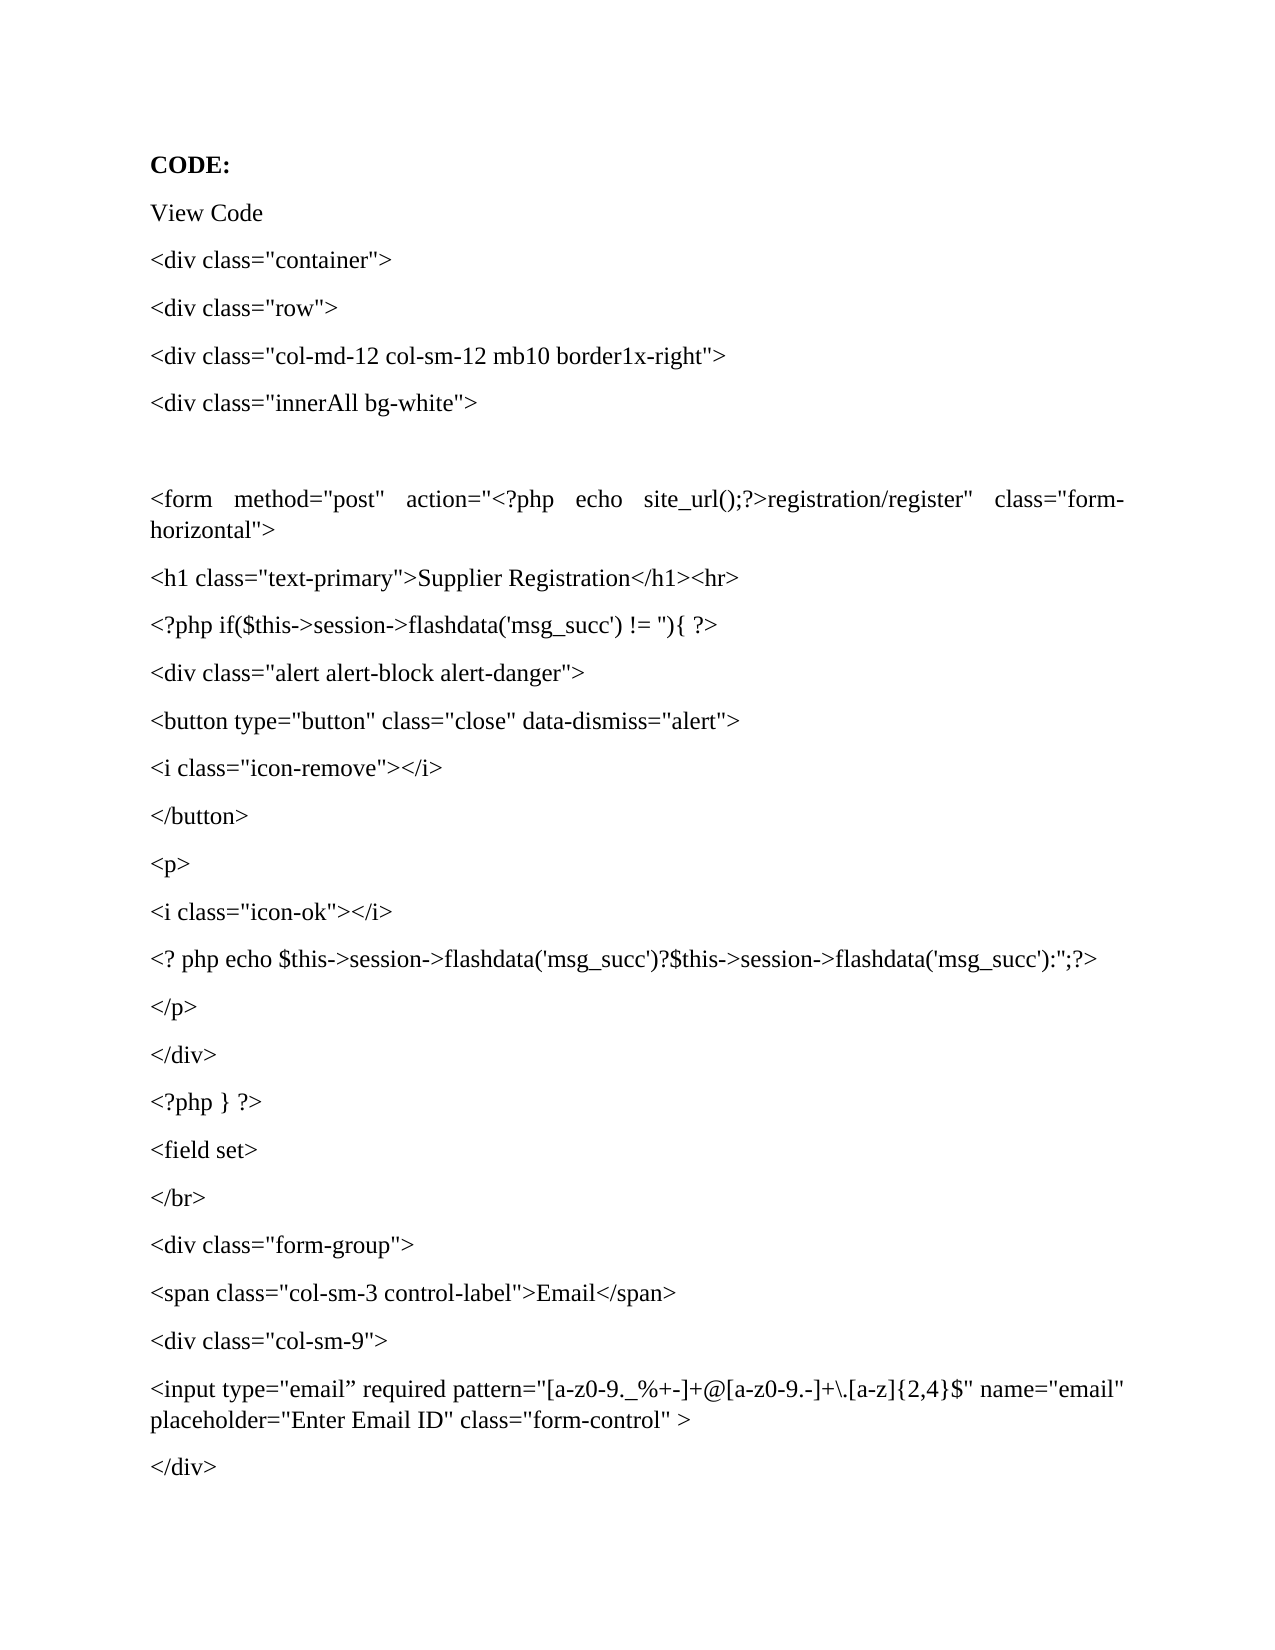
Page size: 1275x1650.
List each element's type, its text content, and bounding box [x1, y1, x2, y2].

text <div class="container"> [150, 245, 1125, 274]
text </div> [150, 1452, 1125, 1481]
text <form method="post" action="<?php echo site_url();?>registration/register" class="form-horizontal"> [150, 484, 1125, 544]
text <field set> [150, 1135, 1125, 1164]
text <i class="icon-remove"></i> [150, 753, 1125, 782]
text <button type="button" class="close" data-dismiss="alert"> [150, 706, 1125, 734]
text </p> [150, 992, 1125, 1021]
text <?php } ?> [150, 1087, 1125, 1116]
text <input type="email” required pattern="[a-z0-9._%+-]+@[a-z0-9.-]+\.[a-z]{2,4}$" name="email" placeholder="Enter Email ID" class="form-control" > [150, 1374, 1125, 1433]
text <div class="form-group"> [150, 1231, 1125, 1259]
text </div> [150, 1040, 1125, 1068]
text <? php echo $this->session->flashdata('msg_succ')?$this->session->flashdata('msg_succ'):'';?> [150, 944, 1125, 973]
text </br> [150, 1183, 1125, 1212]
text View Code [150, 198, 1125, 226]
text <div class="col-sm-9"> [150, 1326, 1125, 1355]
text <div class="col-md-12 col-sm-12 mb10 border1x-right"> [150, 341, 1125, 369]
text <div class="innerAll bg-white"> [150, 388, 1125, 417]
text <h1 class="text-primary">Supplier Registration</h1><hr> [150, 563, 1125, 591]
text CODE: [150, 150, 1125, 179]
text <span class="col-sm-3 control-label">Email</span> [150, 1278, 1125, 1307]
text <div class="row"> [150, 293, 1125, 322]
text </button> [150, 801, 1125, 830]
text <?php if($this->session->flashdata('msg_succ') != ''){ ?> [150, 610, 1125, 639]
text <div class="alert alert-block alert-danger"> [150, 658, 1125, 687]
text <p> [150, 849, 1125, 878]
text <i class="icon-ok"></i> [150, 897, 1125, 925]
